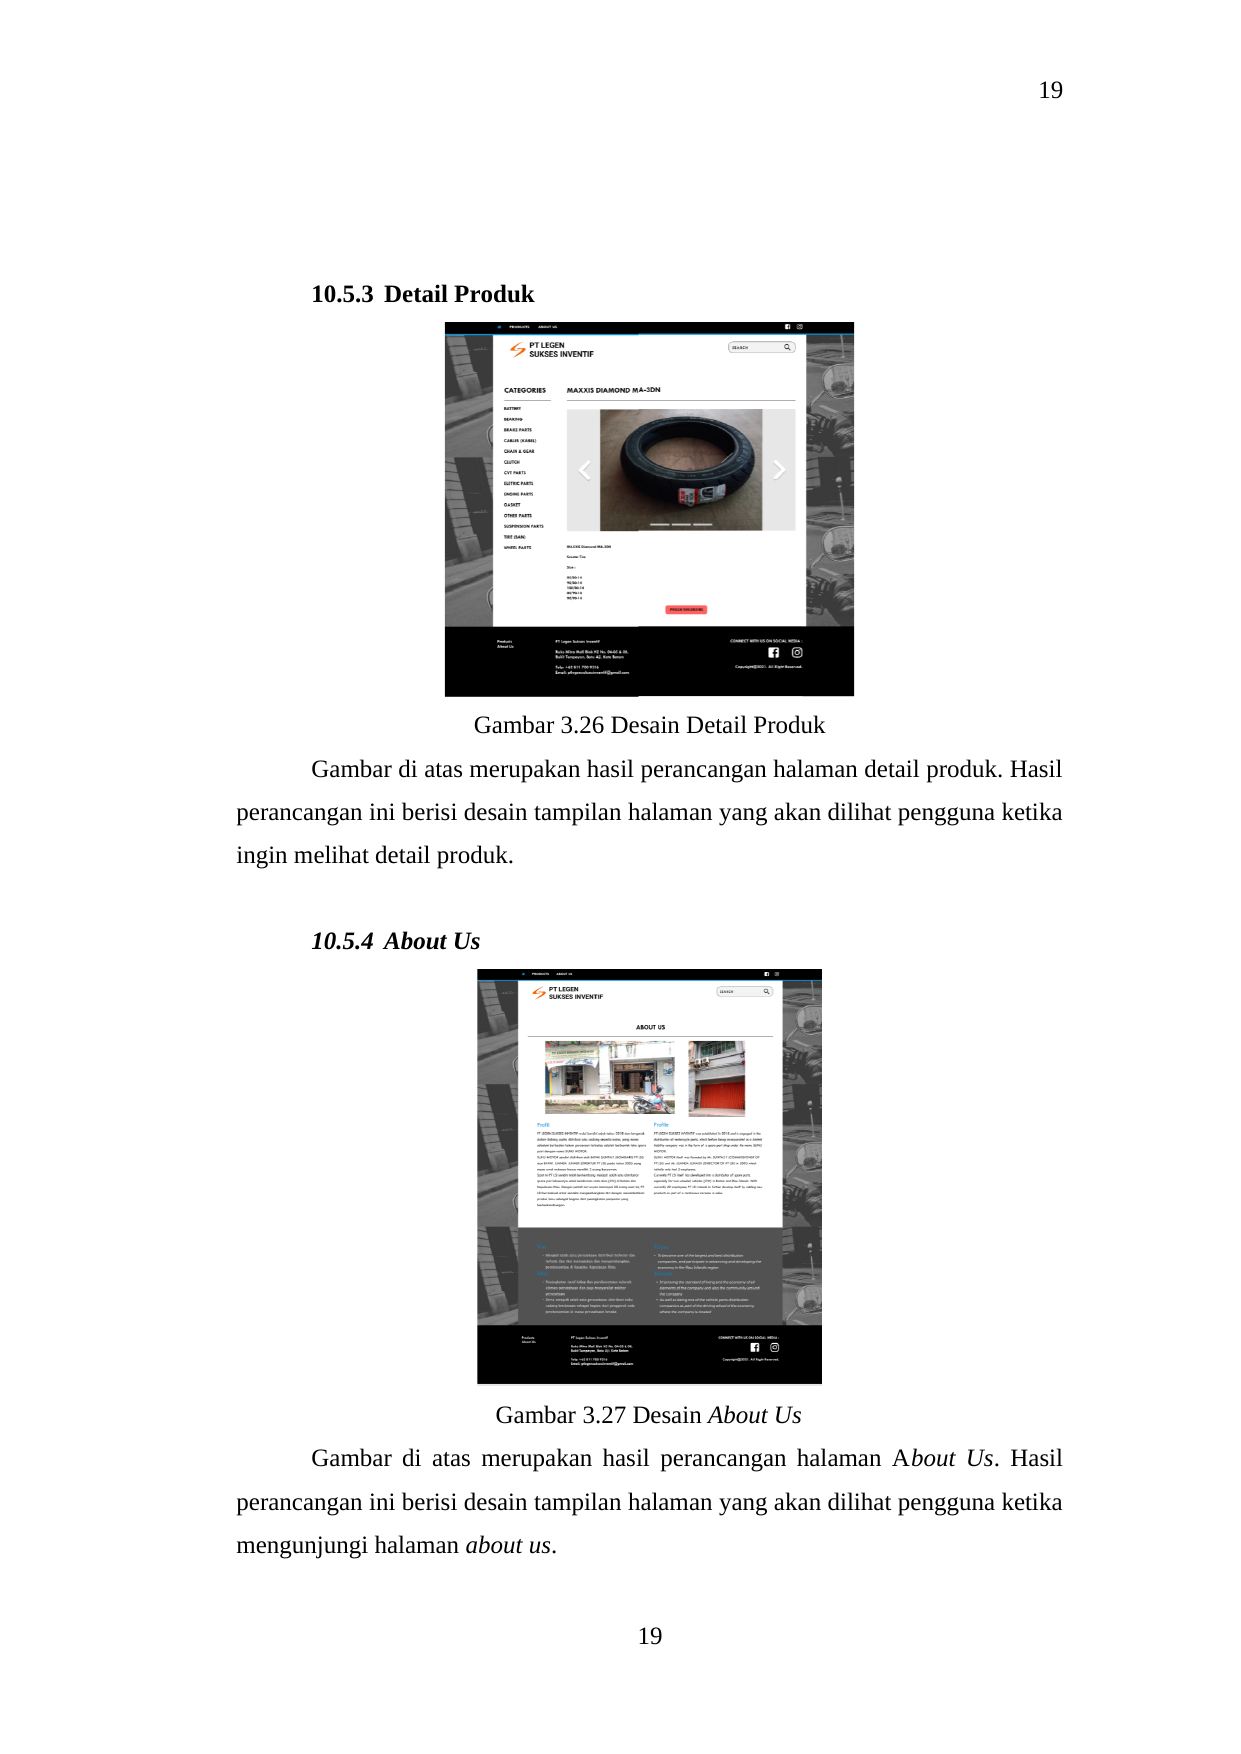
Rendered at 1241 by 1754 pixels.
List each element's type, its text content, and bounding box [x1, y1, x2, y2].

text Gambar di atas merupakan hasil perancangan halaman About Us. Hasil perancangan ini berisi desain tampilan halaman yang akan dilihat pengguna ketika mengunjungi halaman about us. [236, 1443, 1063, 1558]
picture [444, 322, 855, 333]
picture [477, 969, 822, 1386]
picture [444, 335, 855, 697]
text Gambar di atas merupakan hasil perancangan halaman detail produk. Hasil perancangan ini berisi desain tampilan halaman yang akan dilihat pengguna ketika ingin melihat detail produk. [236, 754, 1063, 869]
subtitle Detail Produk [311, 279, 1063, 308]
text Gambar 3.27 Desain About Us [236, 1400, 1063, 1429]
subtitle About Us [311, 926, 1063, 955]
text Gambar 3.26 Desain Detail Produk [236, 711, 1063, 739]
